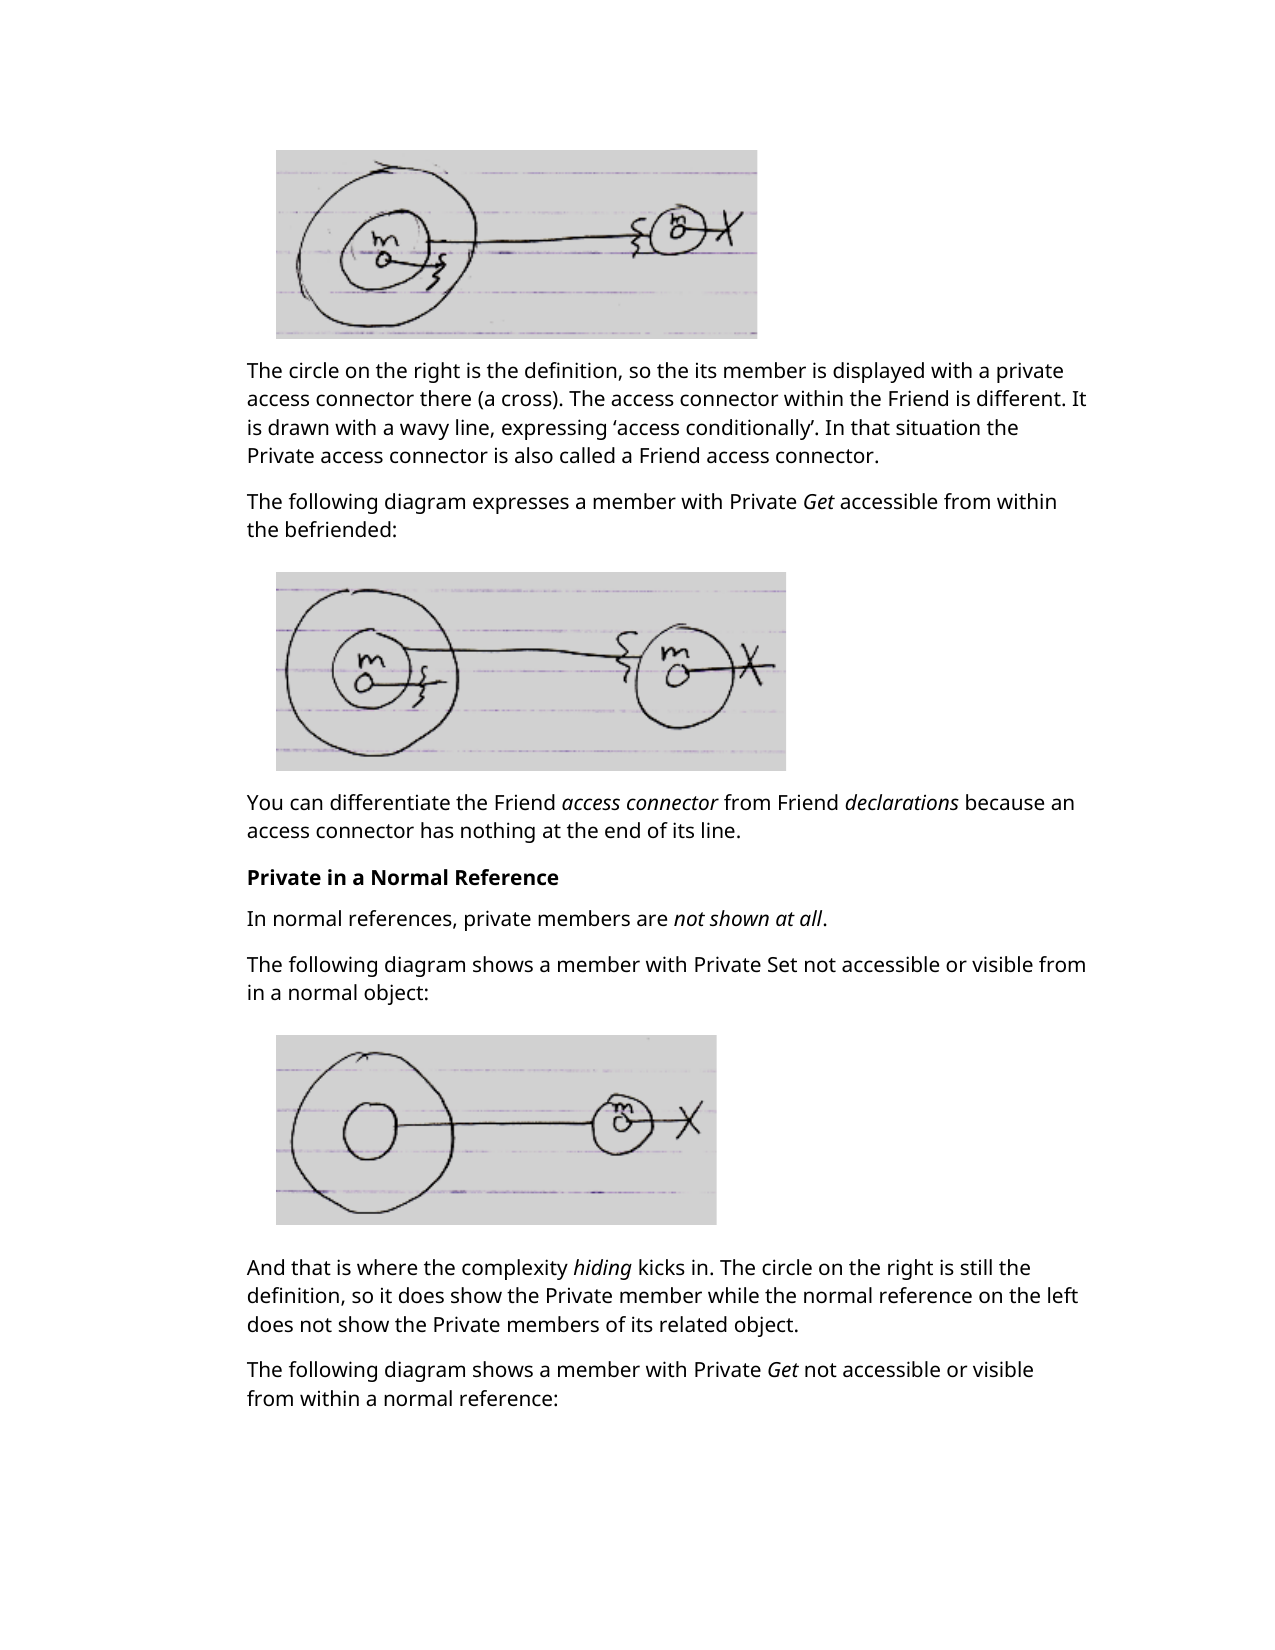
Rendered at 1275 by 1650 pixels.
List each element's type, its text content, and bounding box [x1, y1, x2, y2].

picture [276, 572, 787, 771]
text The following diagram shows a member with Private Set not accessible or visible from in a normal object: [247, 950, 1087, 1007]
text The following diagram shows a member with Private Get not accessible or visible from within a normal reference: [247, 1355, 1087, 1412]
text The circle on the right is the definition, so the its member is displayed with a private access connector there (a cross). The access connector within the Friend is different. It is drawn with a wavy line, expressing ‘access conditionally’. In that situation the Private access connector is also called a Friend access connector. [247, 356, 1087, 470]
text In normal references, private members are not shown at all. [247, 904, 1087, 933]
picture [276, 1035, 717, 1225]
picture [276, 150, 758, 339]
text And that is where the complexity hiding kicks in. The circle on the right is still the definition, so it does show the Private member while the normal reference on the left does not show the Private members of its related object. [247, 1253, 1087, 1338]
subtitle Private in a Reference [247, 863, 1087, 892]
text The following diagram expresses a member with Private Get accessible from within the befriended: [247, 487, 1087, 544]
text You can differentiate the Friend access connector from Friend declarations because an access connector has nothing at the end of its line. [247, 788, 1087, 845]
